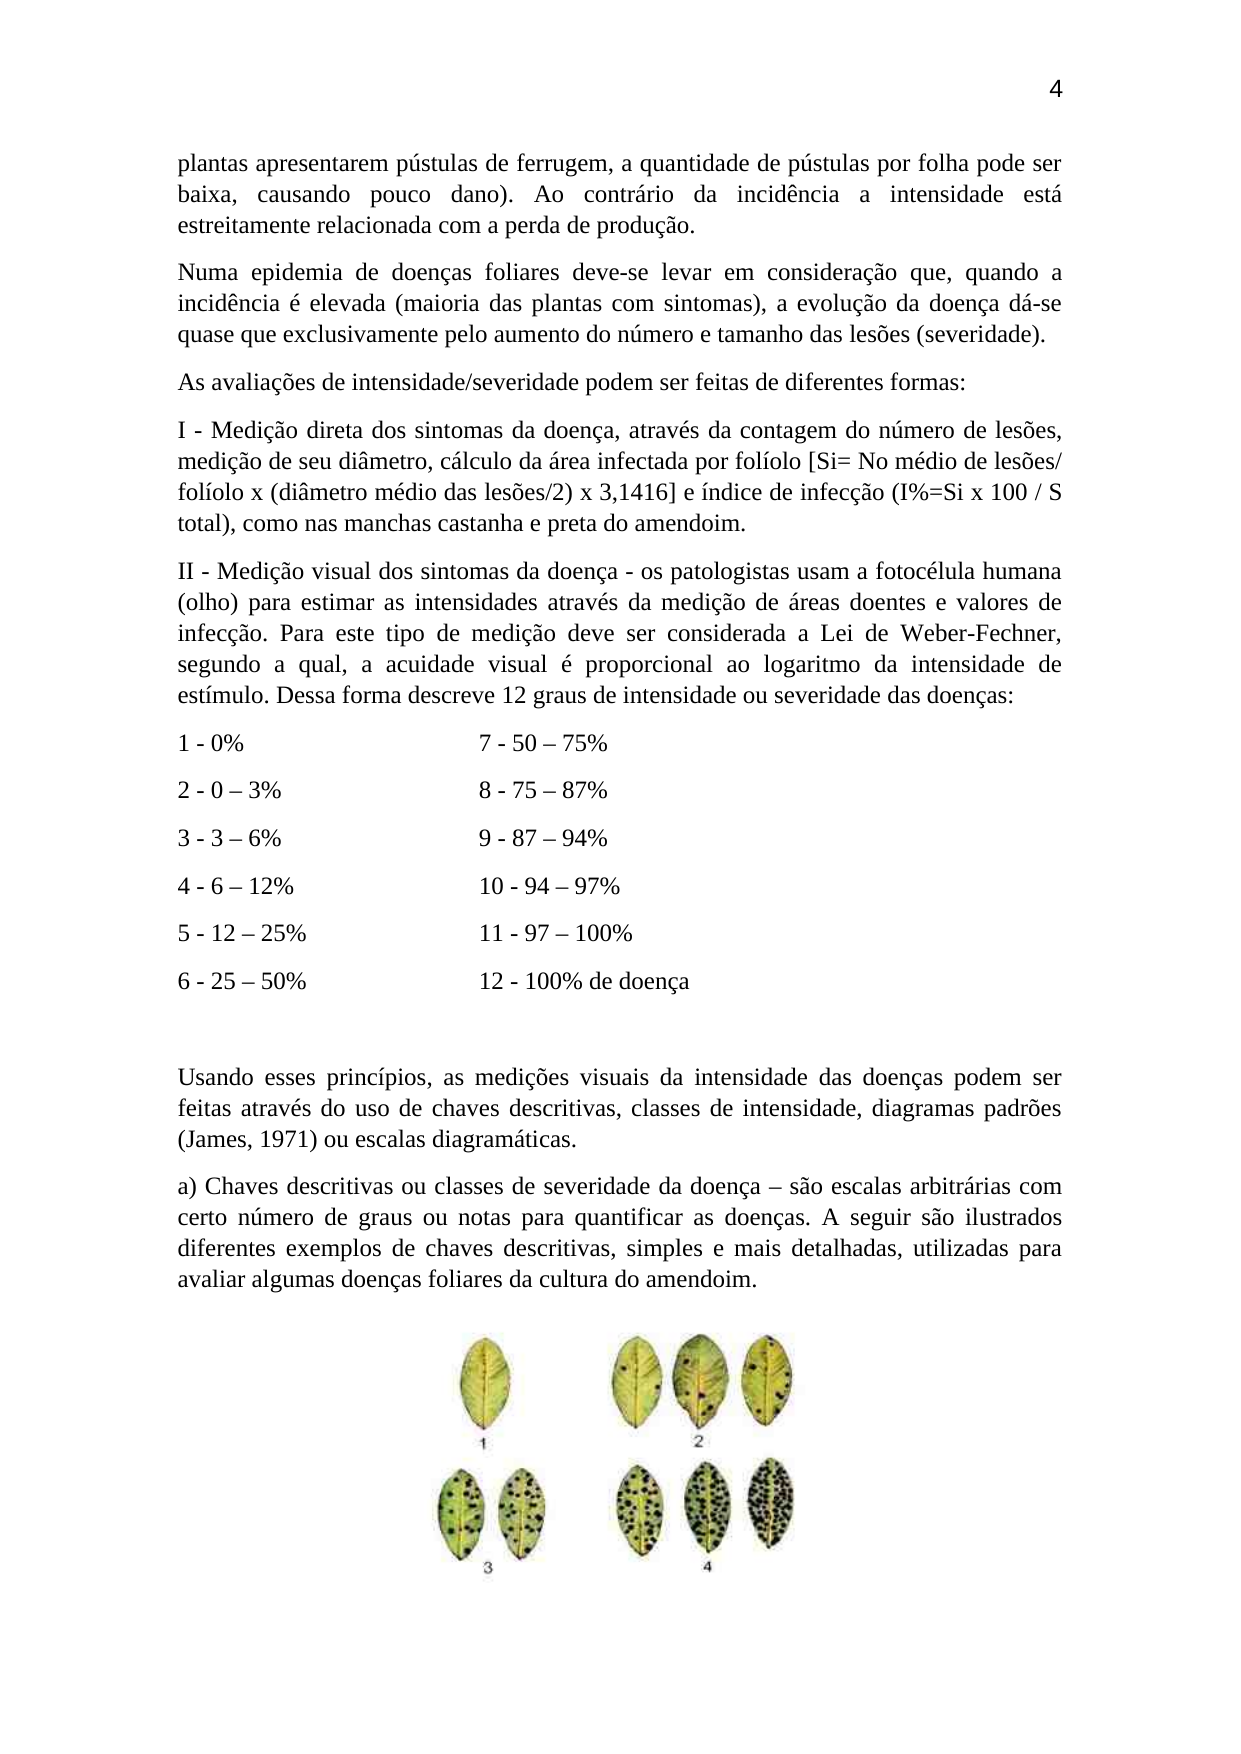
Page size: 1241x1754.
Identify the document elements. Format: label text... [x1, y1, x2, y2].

text As avaliações de intensidade/severidade podem ser feitas de diferentes formas: [177, 367, 1063, 396]
text I - Medição direta dos sintomas da doença, através da contagem do número de lesões, medição de seu diâmetro, cálculo da área infectada por folíolo [Si= No médio de lesões/ folíolo x (diâmetro médio das lesões/2) x 3,1416] e índice de infecção (I%=Si x 100 / S total), como nas manchas castanha e preta do amendoim. [177, 415, 1063, 537]
text a) Chaves descritivas ou classes de severidade da doença – são escalas arbitrárias com certo número de graus ou notas para quantificar as doenças. A seguir são ilustrados diferentes exemplos de chaves descritivas, simples e mais detalhadas, utilizadas para avaliar algumas doenças foliares da cultura do amendoim. [177, 1171, 1063, 1293]
text 1 - 0% 7 - 50 – 75% [177, 728, 1063, 756]
text 4 - 6 – 12% 10 - 94 – 97% [177, 871, 1063, 899]
text 5 - 12 – 25% 11 - 97 – 100% [177, 918, 1063, 947]
text 6 - 25 – 50% 12 - 100% de doença [177, 966, 1063, 995]
text Usando esses princípios, as medições visuais da intensidade das doenças podem ser feitas através do uso de chaves descritivas, classes de intensidade, diagramas padrões (James, 1971) ou escalas diagramáticas. [177, 1062, 1063, 1152]
picture [379, 1312, 861, 1584]
text 2 - 0 – 3% 8 - 75 – 87% [177, 775, 1063, 804]
text Numa epidemia de doenças foliares deve-se levar em consideração que, quando a incidência é elevada (maioria das plantas com sintomas), a evolução da doença dá-se quase que exclusivamente pelo aumento do número e tamanho das lesões (severidade). [177, 257, 1063, 348]
text 3 - 3 – 6% 9 - 87 – 94% [177, 823, 1063, 852]
text II - Medição visual dos sintomas da doença - os patologistas usam a fotocélula humana (olho) para estimar as intensidades através da medição de áreas doentes e valores de infecção. Para este tipo de medição deve ser considerada a Lei de Weber-Fechner, segundo a qual, a acuidade visual é proporcional ao logaritmo da intensidade de estímulo. Dessa forma descreve 12 graus de intensidade ou severidade das doenças: [177, 556, 1063, 709]
